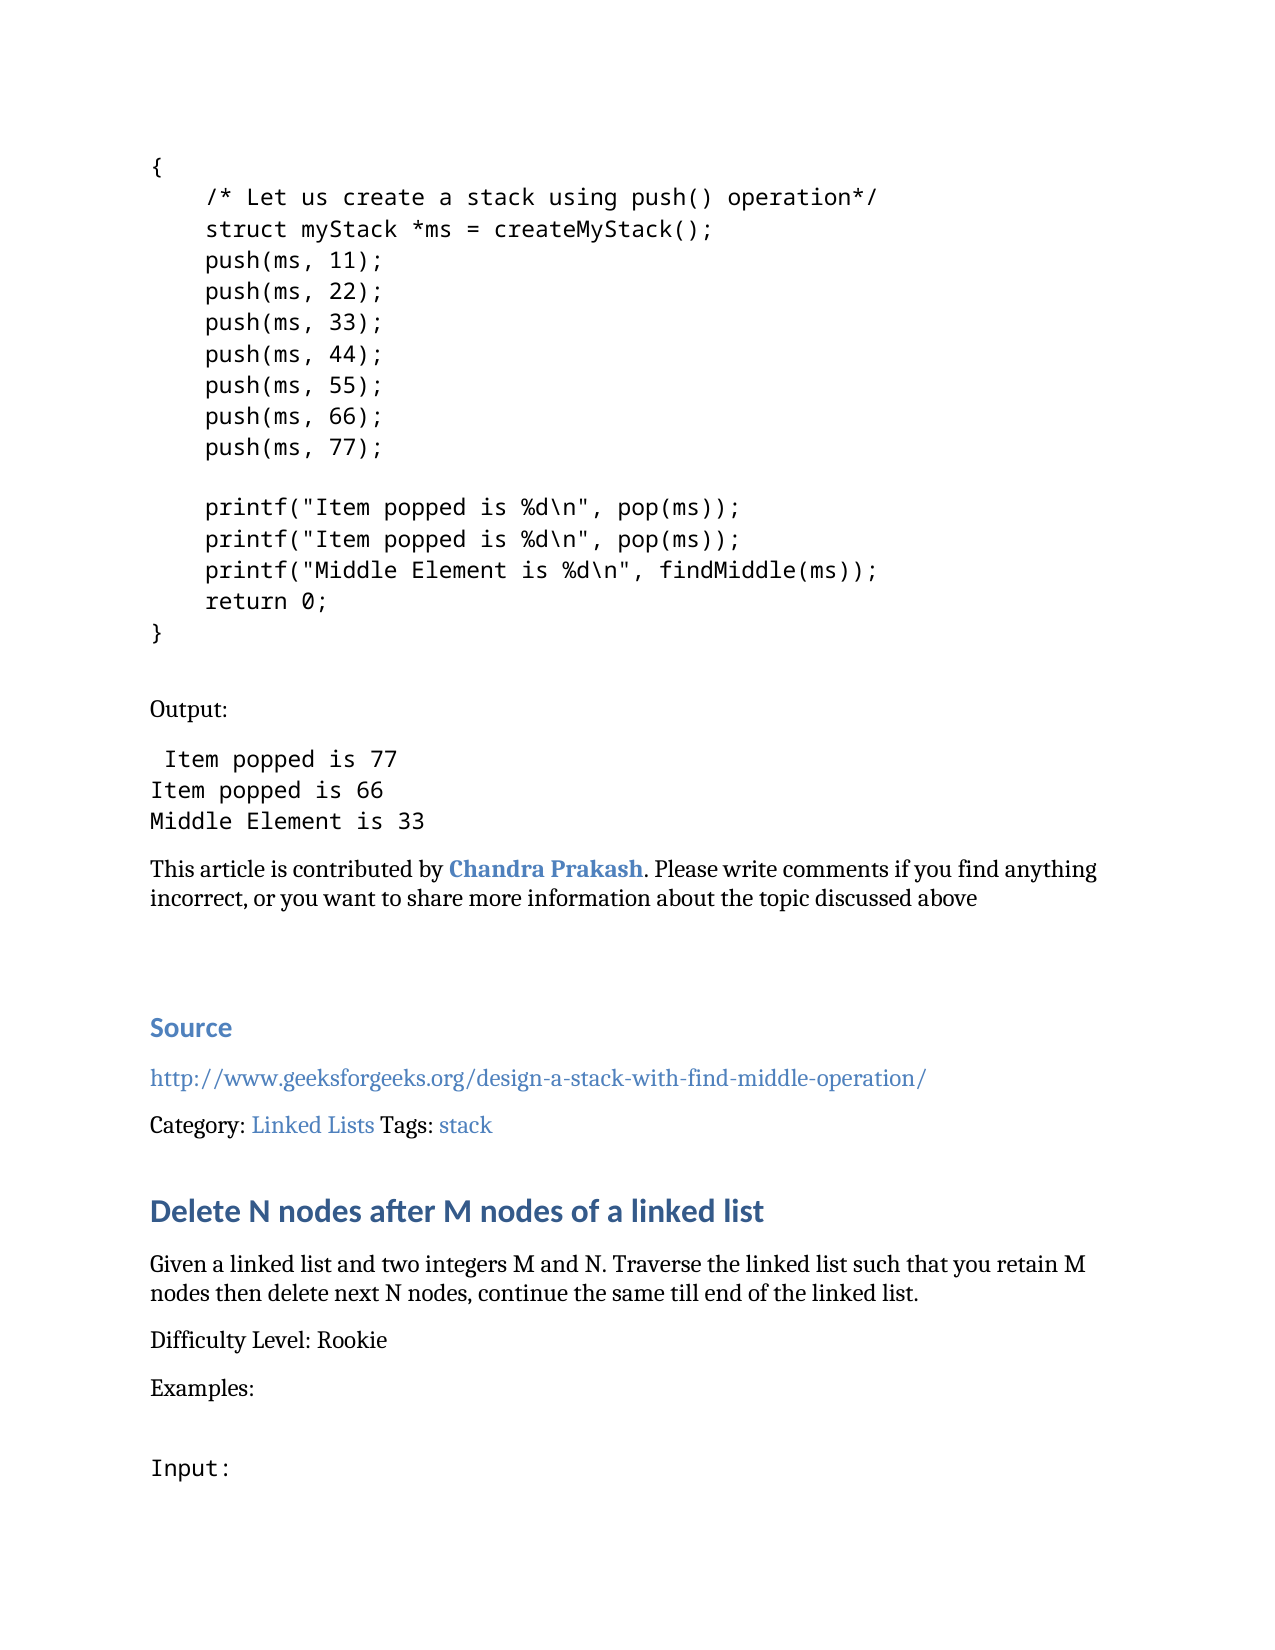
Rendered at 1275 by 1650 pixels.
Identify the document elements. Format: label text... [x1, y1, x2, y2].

text Category: Linked Lists Tags: stack [150, 1111, 1125, 1140]
text Item popped is 77 Item popped is 66 Middle Element is 33 [150, 742, 1125, 836]
text http://www.geeksforgeeks.org/design-a-stack-with-find-middle-operation/ [150, 1064, 1125, 1093]
subtitle Delete N nodes after M nodes of a linked list [150, 1190, 1125, 1231]
text Examples: [150, 1373, 1125, 1402]
text Difficulty Level: Rookie [150, 1326, 1125, 1355]
text This article is contributed by Chandra Prakash. Please write comments if you find anything incorrect, or you want to share more information about the topic discussed above [150, 855, 1125, 912]
text Output: [150, 695, 1125, 724]
text Given a linked list and two integers M and N. Traverse the linked list such that you retain M nodes then delete next N nodes, continue the same till end of the linked list. [150, 1250, 1125, 1307]
subtitle Source [150, 1009, 1125, 1045]
